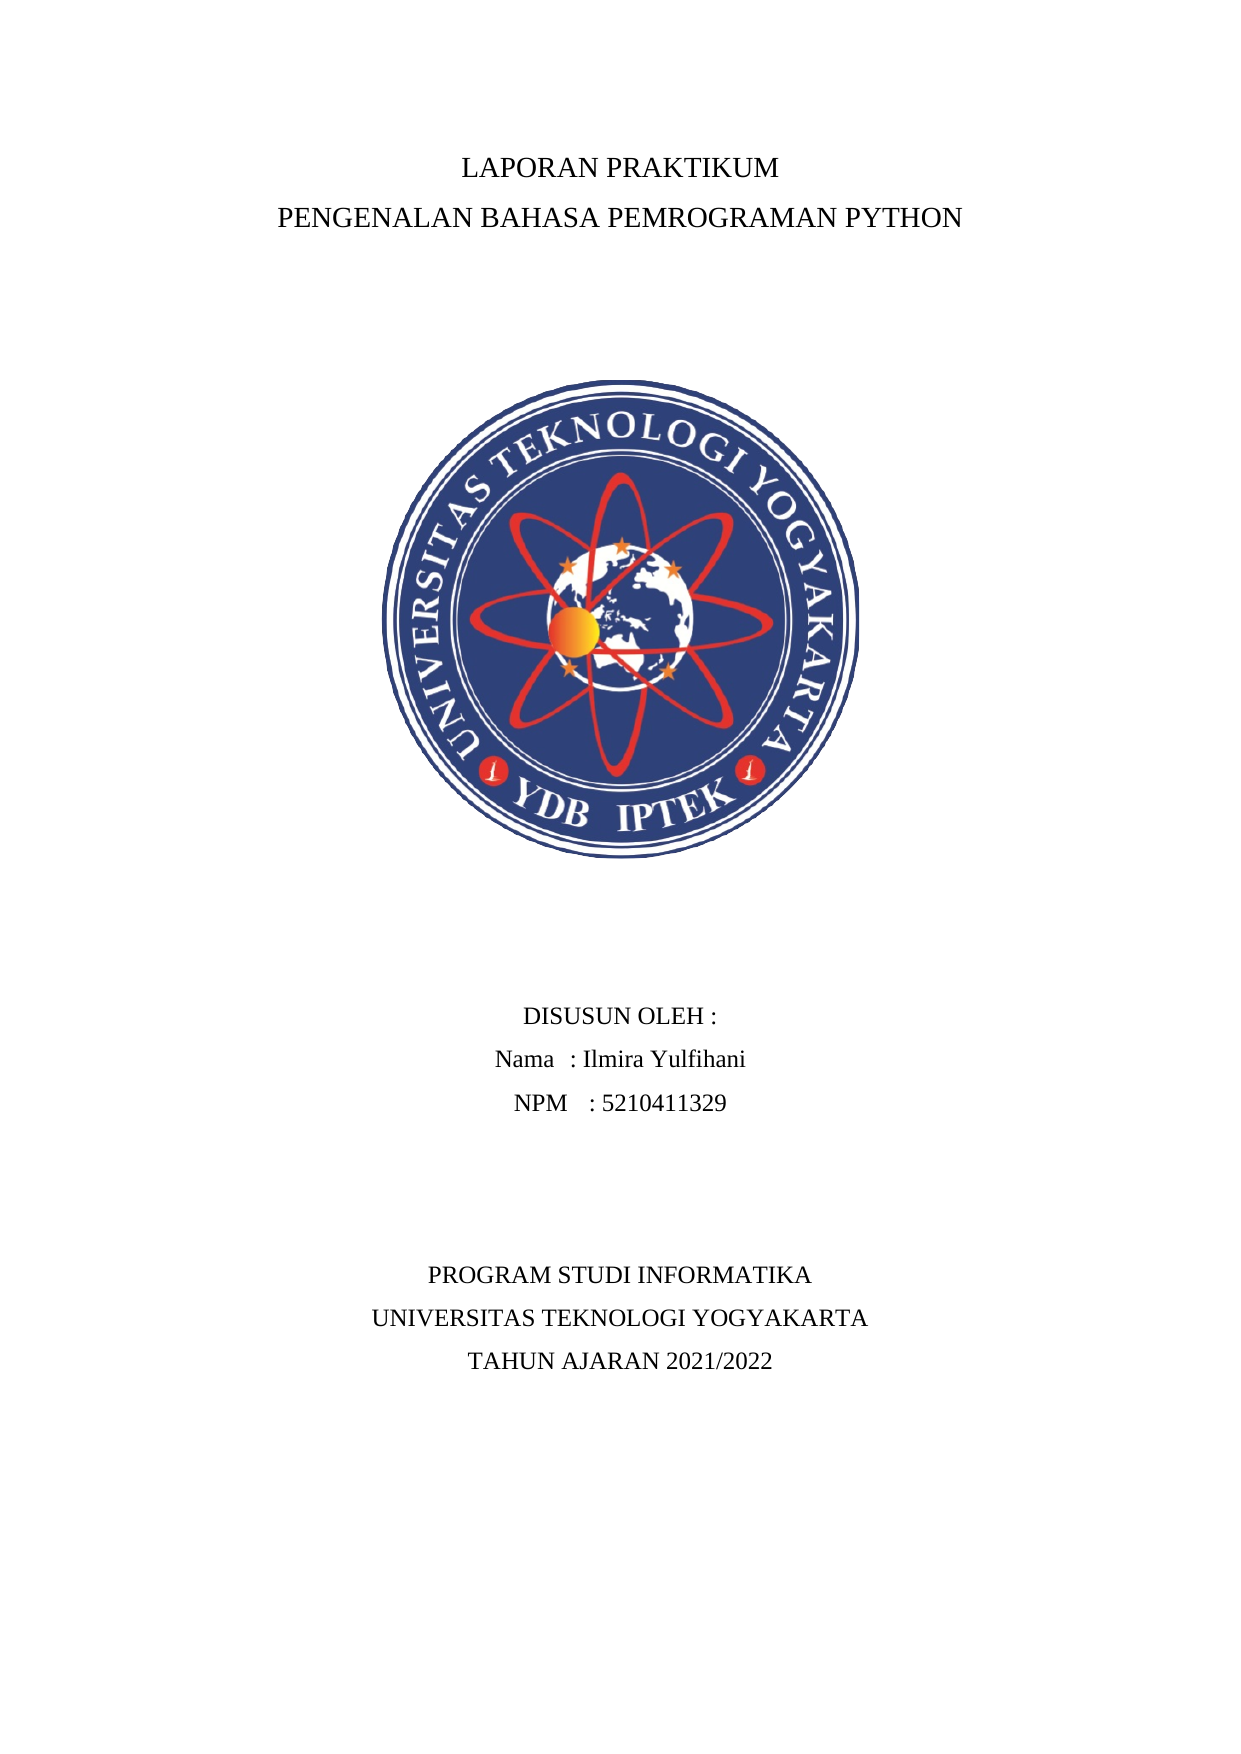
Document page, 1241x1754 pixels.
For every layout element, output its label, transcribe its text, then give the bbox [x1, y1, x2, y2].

list NPM : 5210411329 [150, 1088, 1090, 1116]
list PENGENALAN BAHASA PEMROGRAMAN PYTHON [150, 200, 1090, 234]
list Nama : Ilmira Yulfihani [150, 1044, 1090, 1073]
picture [381, 380, 860, 859]
list DISUSUN OLEH : [150, 1001, 1090, 1030]
list PROGRAM STUDI INFORMATIKA UNIVERSITAS TEKNOLOGI YOGYAKARTA TAHUN AJARAN 2021/2022 [150, 1260, 1090, 1375]
list LAPORAN PRAKTIKUM [150, 150, 1090, 183]
